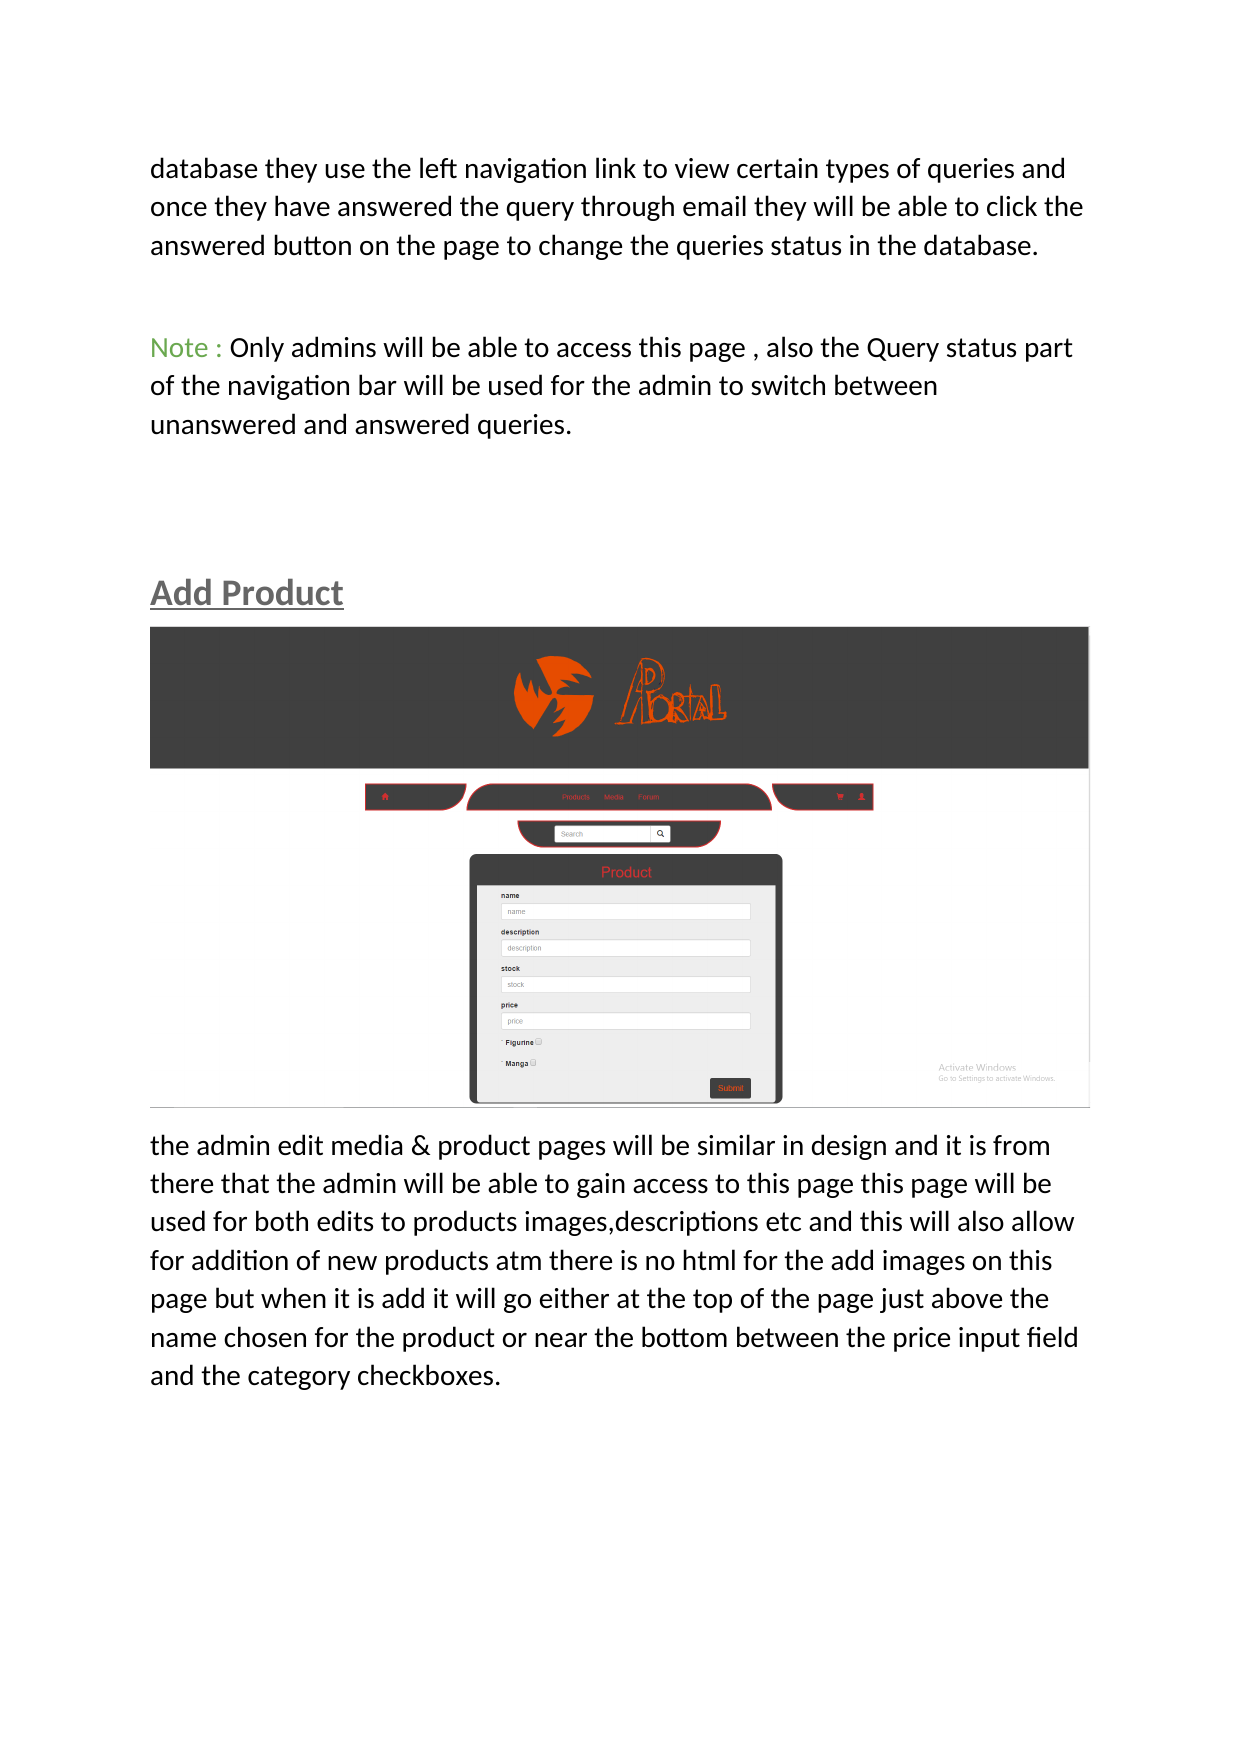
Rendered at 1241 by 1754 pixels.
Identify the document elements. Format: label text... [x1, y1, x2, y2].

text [150, 150, 1090, 262]
picture [150, 626, 1091, 1108]
text the admin edit media & product pages will be similar in design and it is from there that the admin will be able to gain access to this page this page will be used for both edits to products images,descriptions etc and this will also allow for addition of new products atm there is no html for the add images on this page but when it is add it will go either at the top of the page just above the name chosen for the product or near the bottom between the price input field and the category checkboxes. [150, 1127, 1090, 1393]
subtitle Add Product [150, 569, 1090, 614]
text Note : Only admins will be able to access this page , also the Query status part of the navigation bar will be used for the admin to switch between unanswered and answered queries. [150, 329, 1090, 441]
